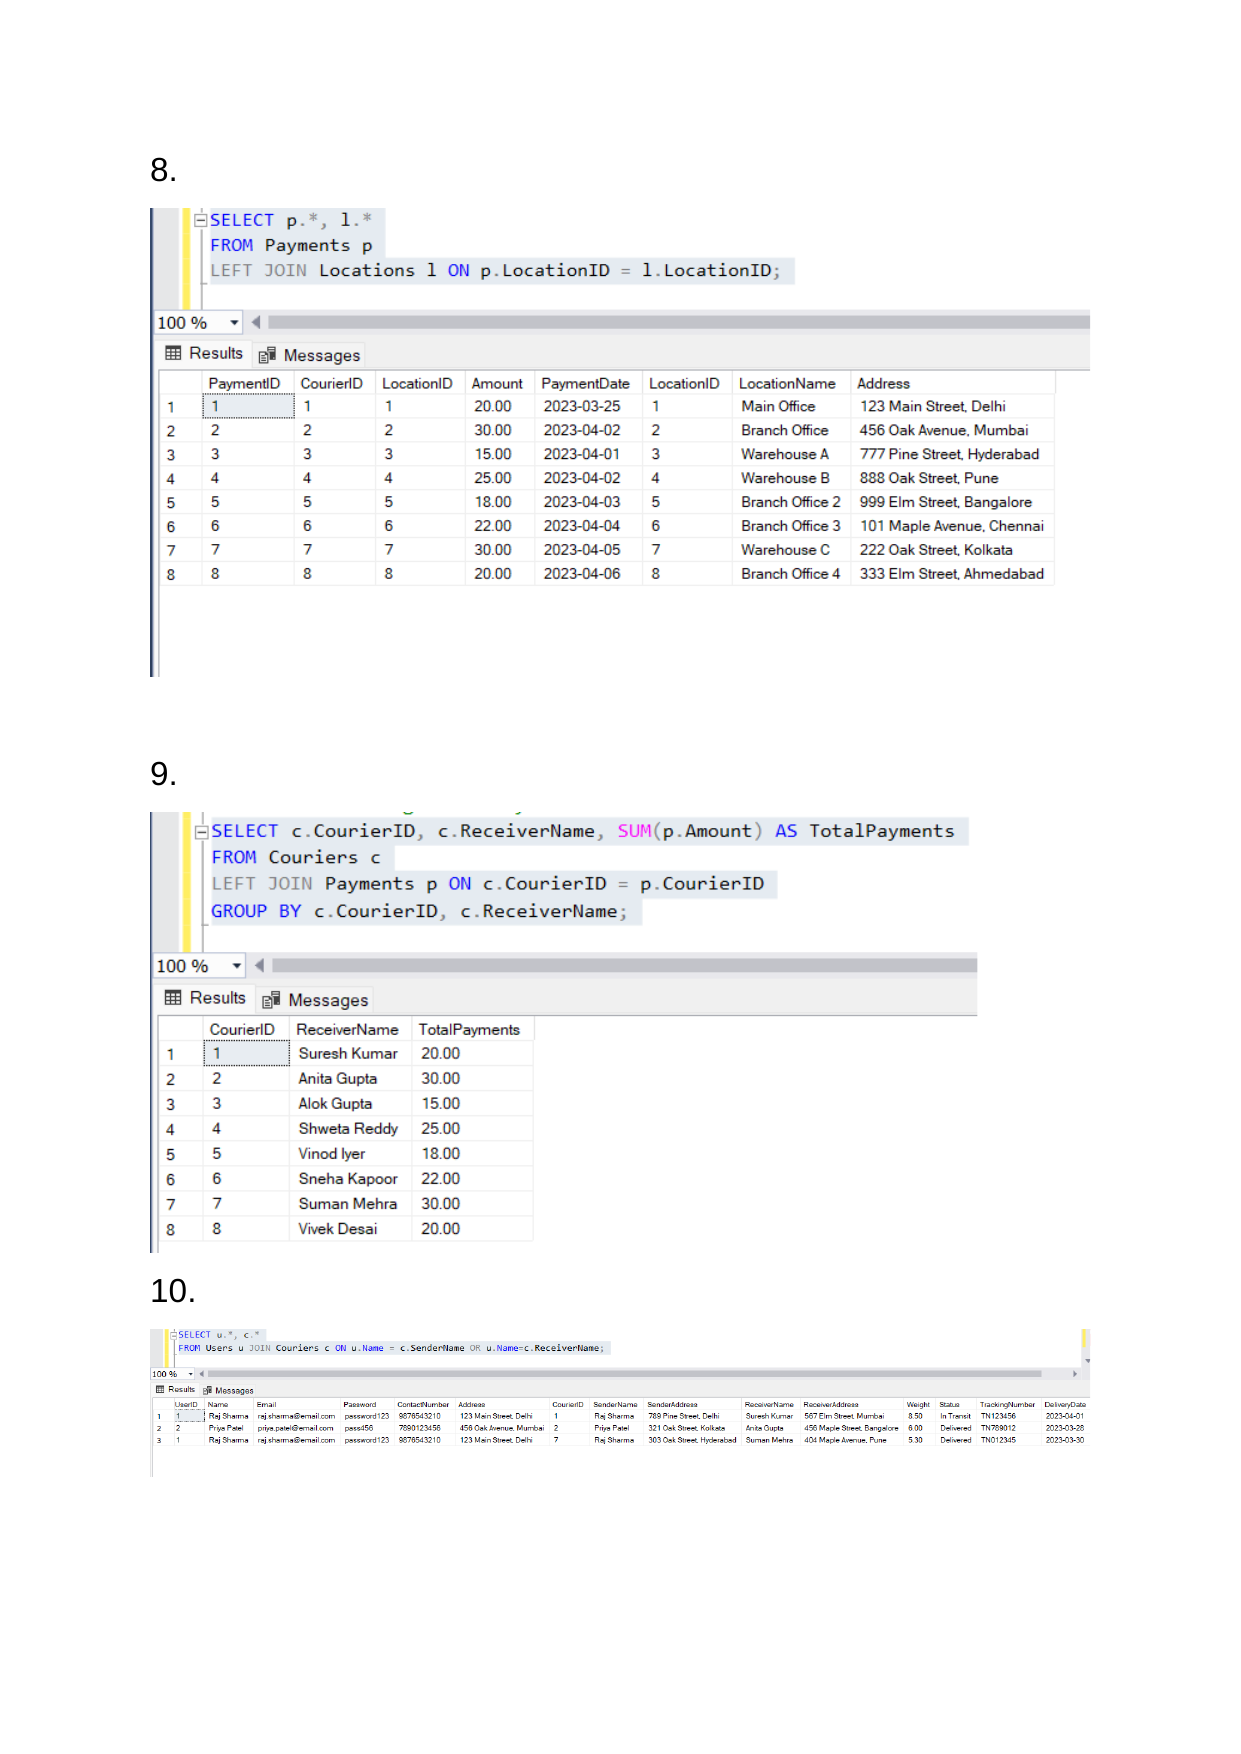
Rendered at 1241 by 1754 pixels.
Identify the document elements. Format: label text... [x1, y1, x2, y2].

picture [150, 208, 1091, 677]
picture [150, 1329, 1091, 1477]
text 9. [150, 754, 1090, 792]
text 10. [150, 1271, 1090, 1309]
picture [150, 812, 978, 1253]
text 8. [150, 150, 1090, 188]
